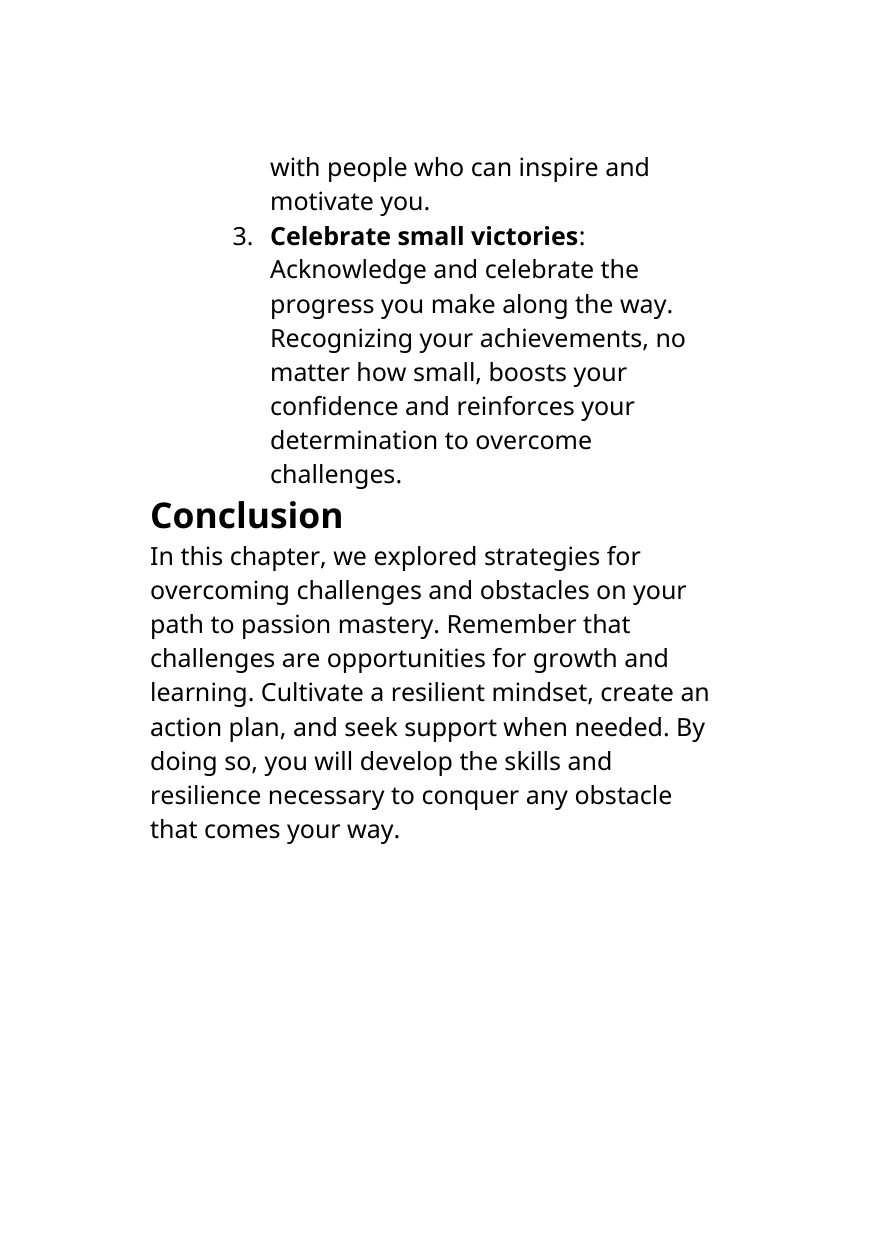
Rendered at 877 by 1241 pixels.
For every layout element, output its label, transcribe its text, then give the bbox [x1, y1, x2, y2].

text In this chapter, we explored strategies for overcoming challenges and obstacles on your path to passion mastery. Remember that challenges are opportunities for growth and learning. Cultivate a resilient mindset, create an action plan, and seek support when needed. By doing so, you will develop the skills and resilience necessary to conquer any obstacle that comes your way. [150, 539, 727, 845]
list Celebrate small victories: Acknowledge and celebrate the progress you make along the way. Recognizing your achievements, no matter how small, boosts your confidence and reinforces your determination to overcome challenges. [232, 218, 727, 491]
subtitle Conclusion [150, 491, 727, 539]
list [232, 150, 727, 218]
